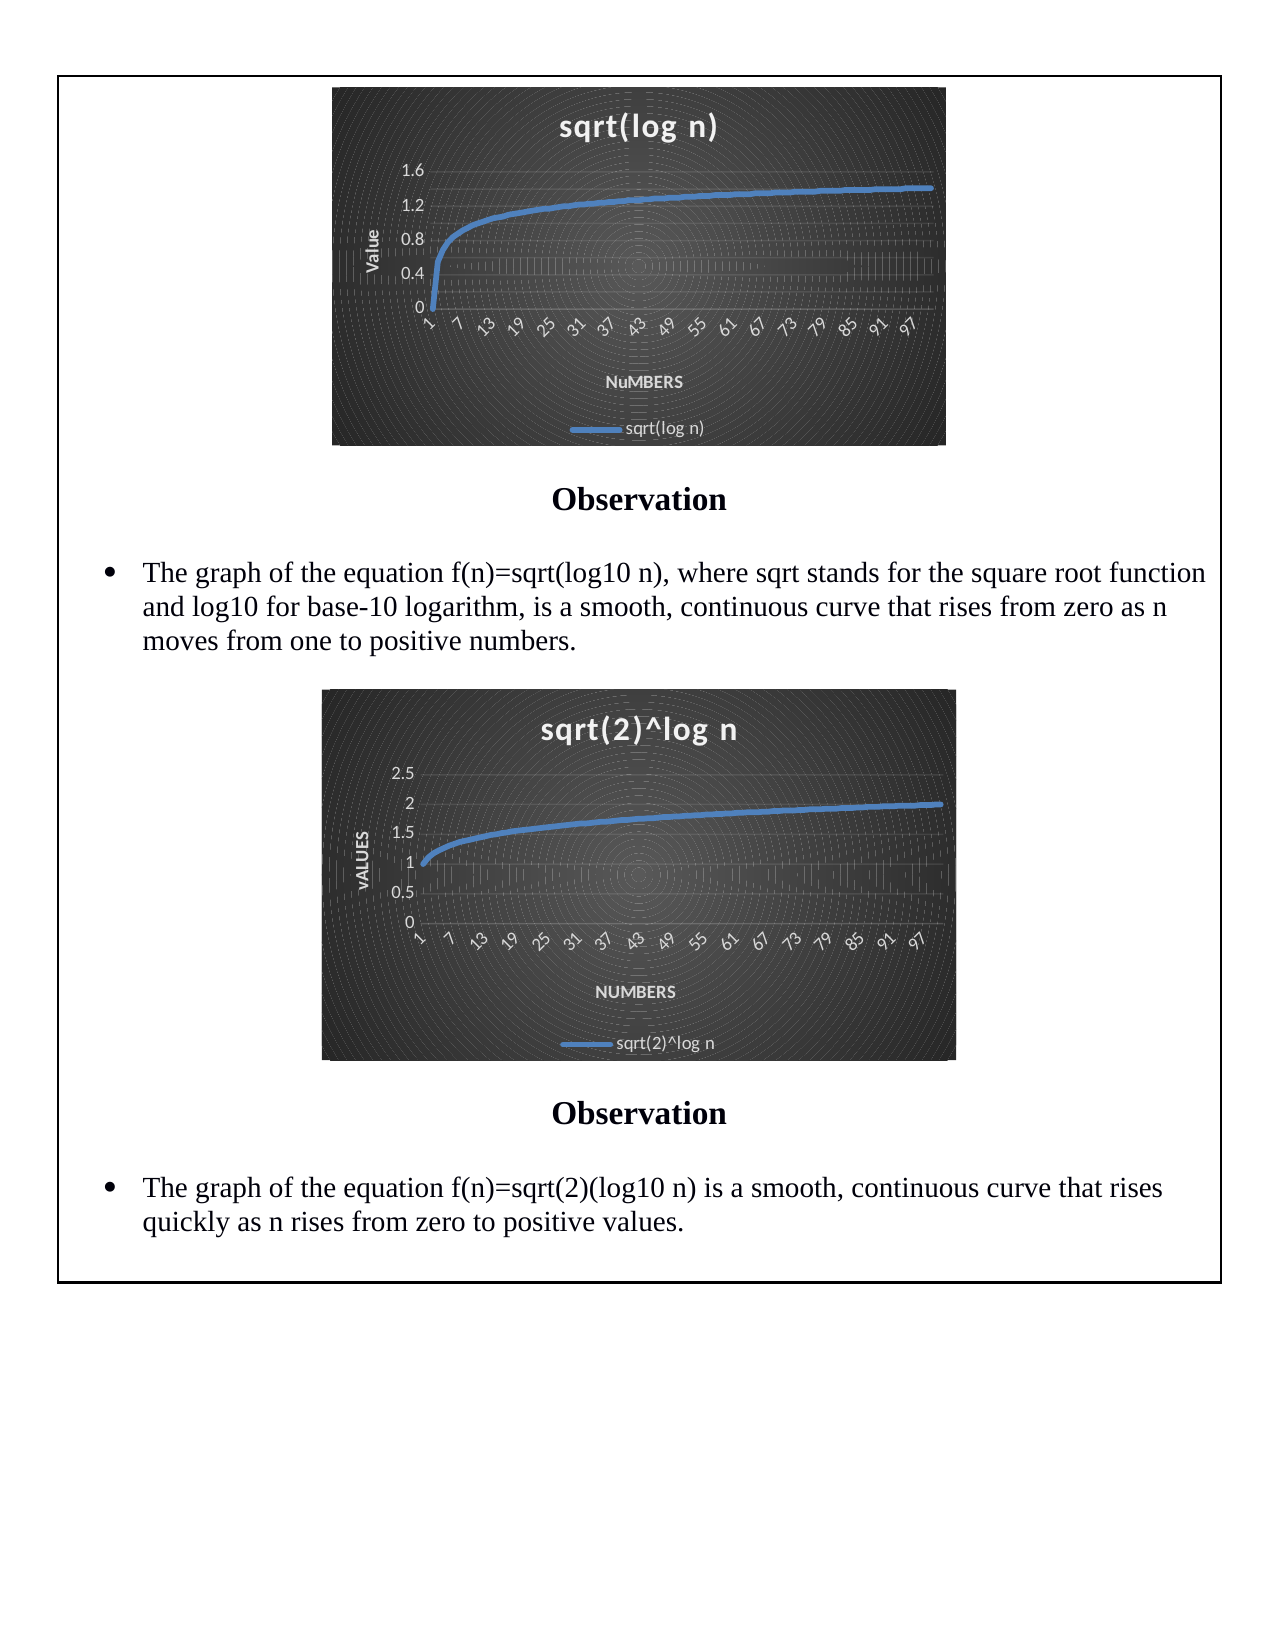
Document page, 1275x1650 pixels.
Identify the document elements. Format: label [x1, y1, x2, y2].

table_cell [59, 77, 1220, 1281]
